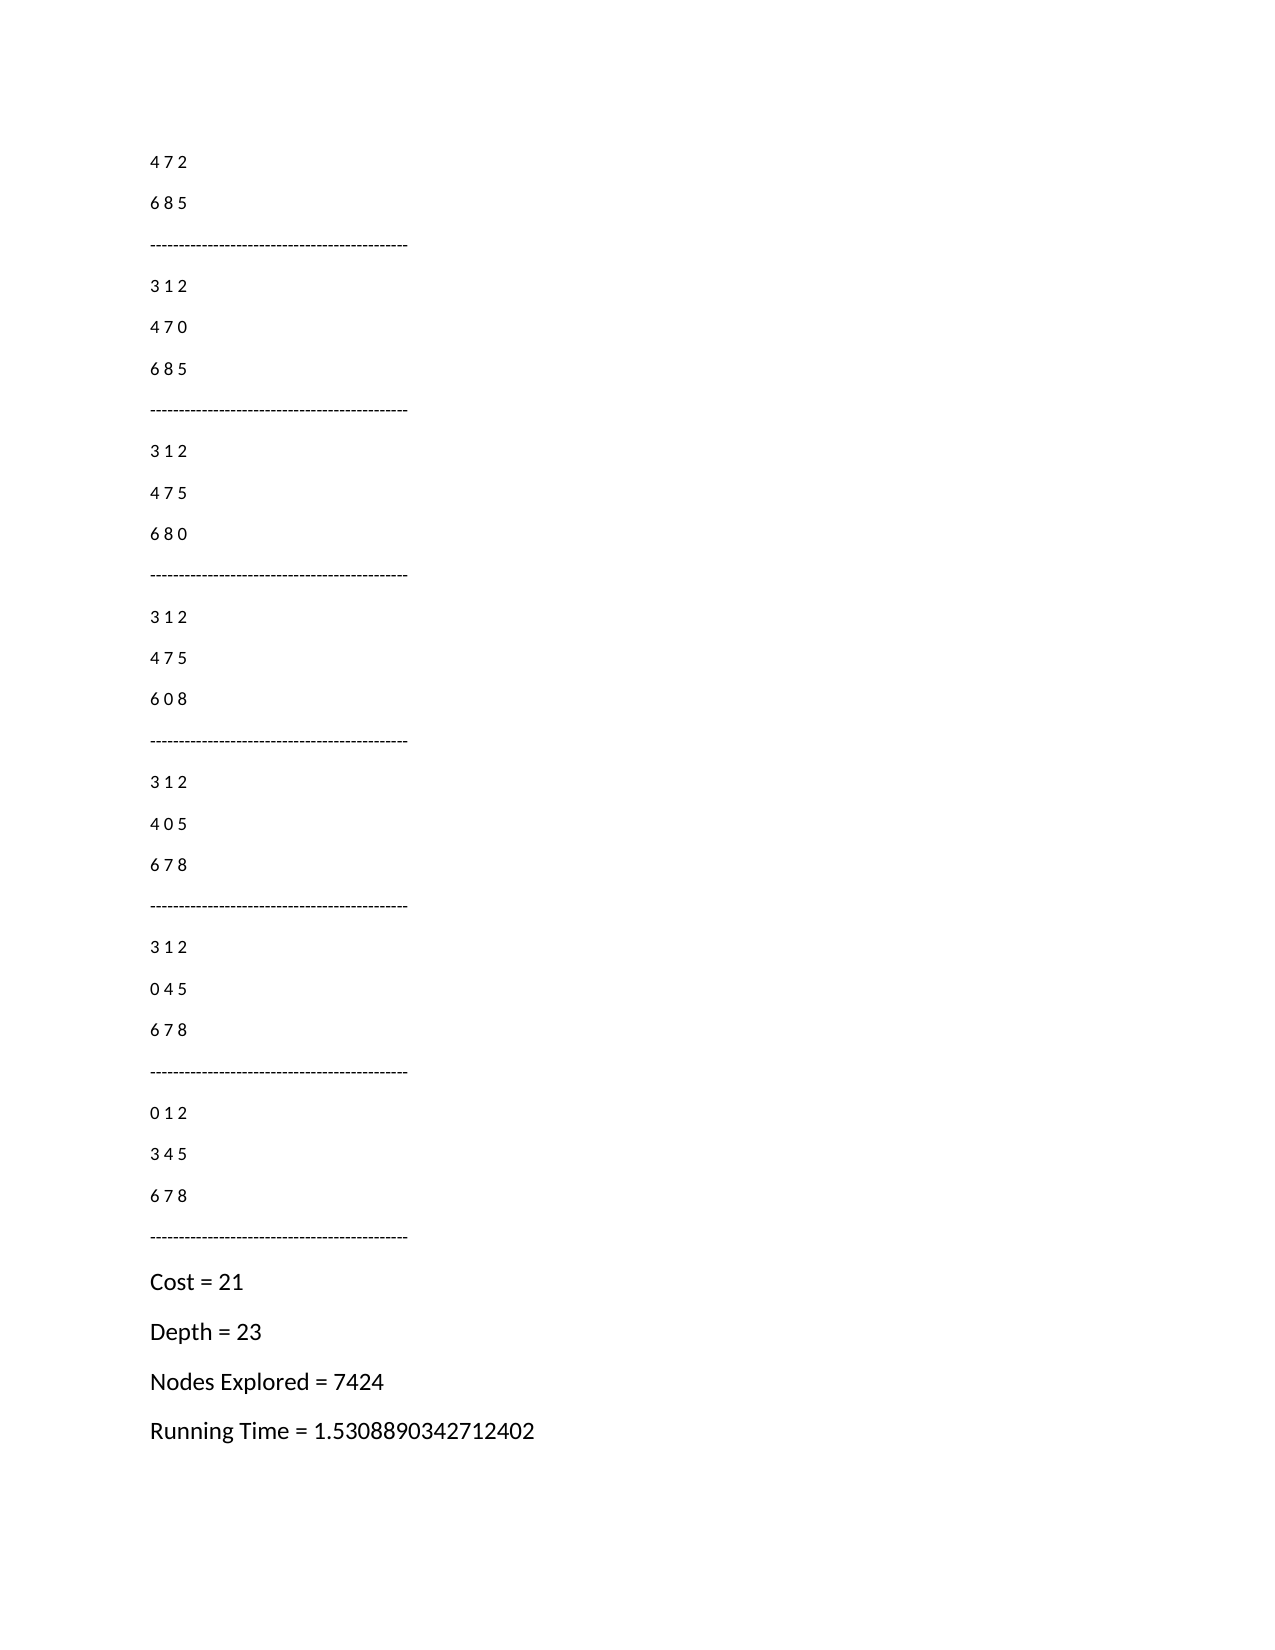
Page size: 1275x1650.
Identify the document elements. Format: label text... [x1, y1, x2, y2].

text 4 0 5 [150, 812, 1125, 834]
text 6 7 8 [150, 1184, 1125, 1207]
text --------------------------------------------- [150, 1060, 1125, 1083]
text 4 7 5 [150, 646, 1125, 669]
text Running Time = 1.5308890342712402 [150, 1415, 1125, 1446]
text Depth = 23 [150, 1316, 1125, 1347]
text 6 8 5 [150, 191, 1125, 214]
text Nodes Explored = 7424 [150, 1366, 1125, 1396]
text 6 8 5 [150, 357, 1125, 380]
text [150, 398, 1125, 421]
text --------------------------------------------- [150, 729, 1125, 752]
text 3 1 2 [150, 439, 1125, 462]
text 3 1 2 [150, 770, 1125, 793]
text 0 4 5 [150, 977, 1125, 1000]
text 6 8 0 [150, 522, 1125, 545]
text 6 7 8 [150, 853, 1125, 876]
text 4 7 5 [150, 481, 1125, 504]
text 4 7 2 [150, 150, 1125, 173]
text --------------------------------------------- [150, 894, 1125, 917]
text --------------------------------------------- [150, 563, 1125, 586]
text 6 7 8 [150, 1018, 1125, 1041]
text Cost = 21 [150, 1267, 1125, 1297]
text 3 4 5 [150, 1142, 1125, 1165]
text 3 1 2 [150, 274, 1125, 297]
text 3 1 2 [150, 936, 1125, 959]
text 4 7 0 [150, 315, 1125, 338]
text 6 0 8 [150, 688, 1125, 711]
text 3 1 2 [150, 605, 1125, 628]
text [150, 233, 1125, 256]
text 0 1 2 [150, 1101, 1125, 1124]
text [150, 1225, 1125, 1248]
